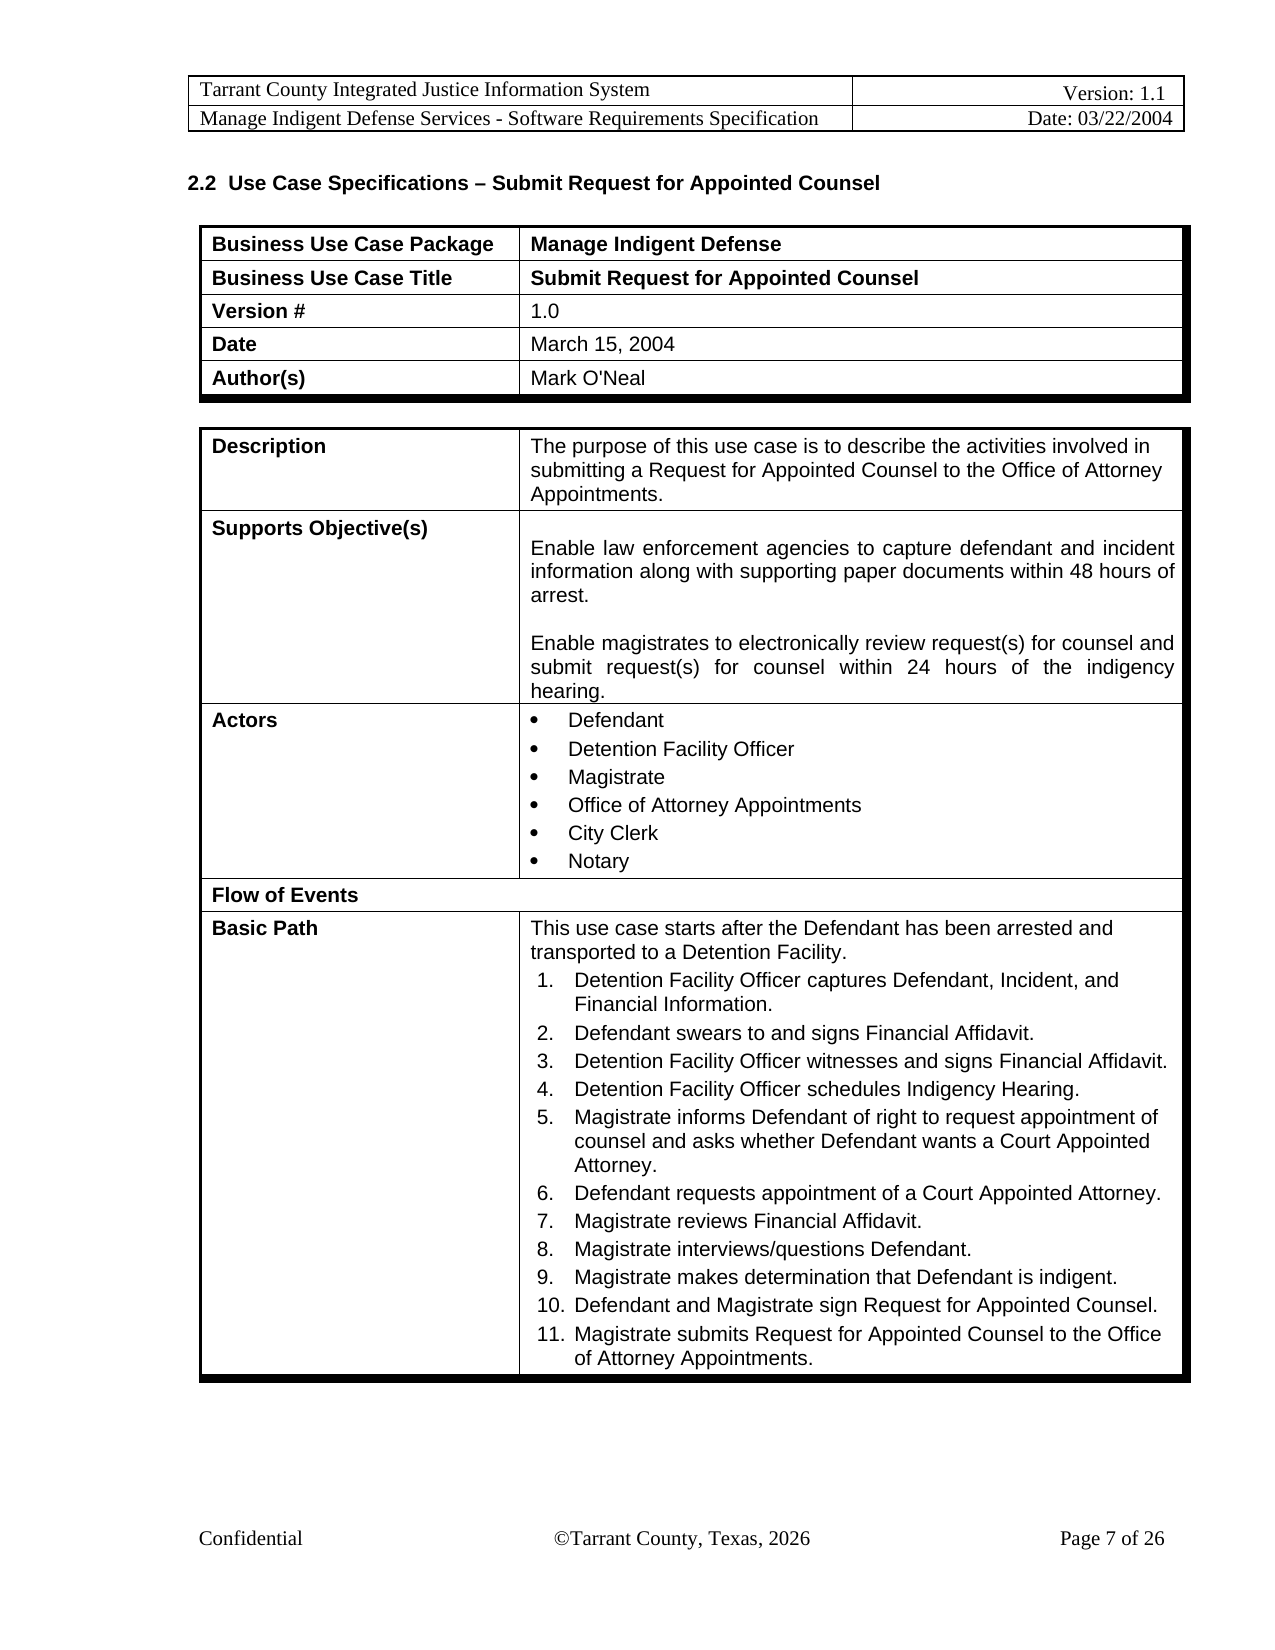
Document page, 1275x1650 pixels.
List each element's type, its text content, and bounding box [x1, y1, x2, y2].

table_cell Author(s) [202, 361, 519, 393]
table_cell 1.0 [520, 295, 1182, 327]
table_cell Basic Path [202, 912, 519, 1373]
table_cell Date [202, 328, 519, 360]
table_cell Submit Request for Appointed Counsel [520, 261, 1182, 293]
table_header Description [202, 430, 519, 510]
table_cell Supports Objective(s) [202, 511, 519, 703]
table_header Manage Indigent Defense [520, 228, 1182, 260]
table_cell Defendant Detention Facility Officer Magistrate Office of Attorney Appointments City Clerk Notary [520, 704, 1182, 878]
table_header Business Use Case Package [202, 228, 519, 260]
subtitle Use Case Specifications – Submit Request for Appointed Counsel [187, 169, 1087, 194]
table_cell This use case starts after the Defendant has been arrested and transported to a Detention Facility. Detention Facility Officer captures Defendant, Incident, and Financial Information. Defendant swears to and signs Financial Affidavit. Detention Facility Officer witnesses and signs Financial Affidavit. Detention Facility Officer schedules Indigency Hearing. Magistrate informs Defendant of right to request appointment of counsel and asks whether Defendant wants a Court Appointed Attorney. Defendant requests appointment of a Court Appointed Attorney. Magistrate reviews Financial Affidavit. Magistrate interviews/questions Defendant. Magistrate makes determination that Defendant is indigent. Defendant and Magistrate sign Request for Appointed Counsel. Magistrate submits Request for Appointed Counsel to the Office of Attorney Appointments. [520, 912, 1182, 1373]
table_cell March 15, 2004 [520, 328, 1182, 360]
table_cell Actors [202, 704, 519, 878]
table_cell Flow of Events [202, 879, 1182, 911]
table_cell Version # [202, 295, 519, 327]
table_cell Business Use Case Title [202, 261, 519, 293]
table_cell Enable law enforcement agencies to capture defendant and incident information along with supporting paper documents within 48 hours of arrest. Enable magistrates to electronically review request(s) for counsel and submit request(s) for counsel within 24 hours of the indigency hearing. [520, 511, 1182, 703]
table_header The purpose of this use case is to describe the activities involved in submitting a Request for Appointed Counsel to the Office of Attorney Appointments. [520, 430, 1182, 510]
table_cell Mark O'Neal [520, 361, 1182, 393]
